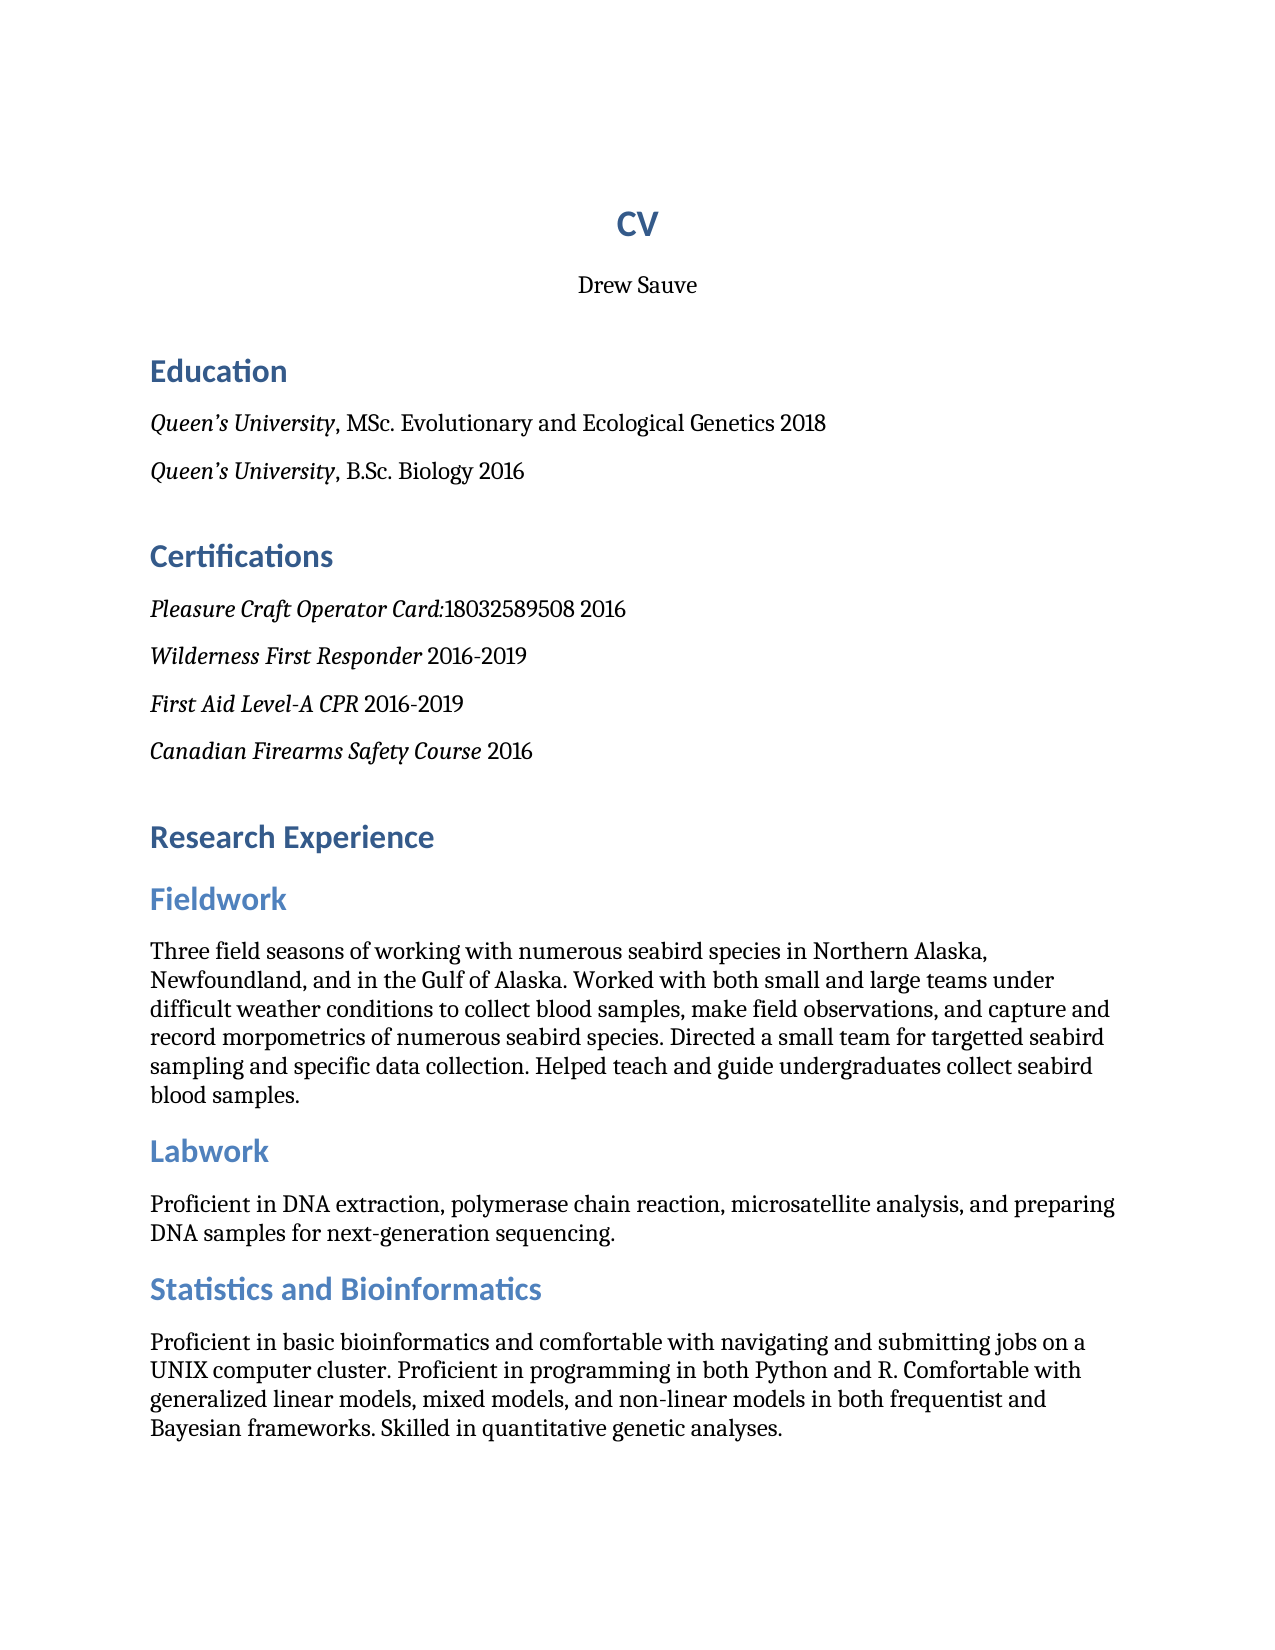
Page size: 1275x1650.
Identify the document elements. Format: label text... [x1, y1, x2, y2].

subtitle Research Experience [150, 816, 1125, 857]
text Proficient in basic bioinformatics and comfortable with navigating and submitting jobs on a UNIX computer cluster. Proficient in programming in both Python and R. Comfortable with generalized linear models, mixed models, and non-linear models in both frequentist and Bayesian frameworks. Skilled in quantitative genetic analyses. [150, 1328, 1125, 1443]
subtitle Education [150, 349, 1125, 390]
title CV [150, 200, 1125, 246]
text Proficient in DNA extraction, polymerase chain reaction, microsatellite analysis, and preparing DNA samples for next-generation sequencing. [150, 1190, 1125, 1247]
text Queen’s University, MSc. Evolutionary and Ecological Genetics 2018 [150, 409, 1125, 438]
subtitle Fieldwork [150, 878, 1125, 918]
subtitle Statistics and Bioinformatics [150, 1268, 1125, 1309]
subtitle Certifications [150, 535, 1125, 576]
text First Aid Level-A CPR 2016-2019 [150, 690, 1125, 718]
text Three field seasons of working with numerous seabird species in Northern Alaska, Newfoundland, and in the Gulf of Alaska. Worked with both small and large teams under difficult weather conditions to collect blood samples, make field observations, and capture and record morpometrics of numerous seabird species. Directed a small team for targetted seabird sampling and specific data collection. Helped teach and guide undergraduates collect seabird blood samples. [150, 937, 1125, 1109]
text Pleasure Craft Operator Card:18032589508 2016 [150, 595, 1125, 623]
text Canadian Firearms Safety Course 2016 [150, 737, 1125, 766]
text Drew Sauve [150, 271, 1125, 299]
text Wilderness First Responder 2016-2019 [150, 642, 1125, 671]
text Queen’s University, B.Sc. Biology 2016 [150, 457, 1125, 485]
subtitle Labwork [150, 1130, 1125, 1171]
